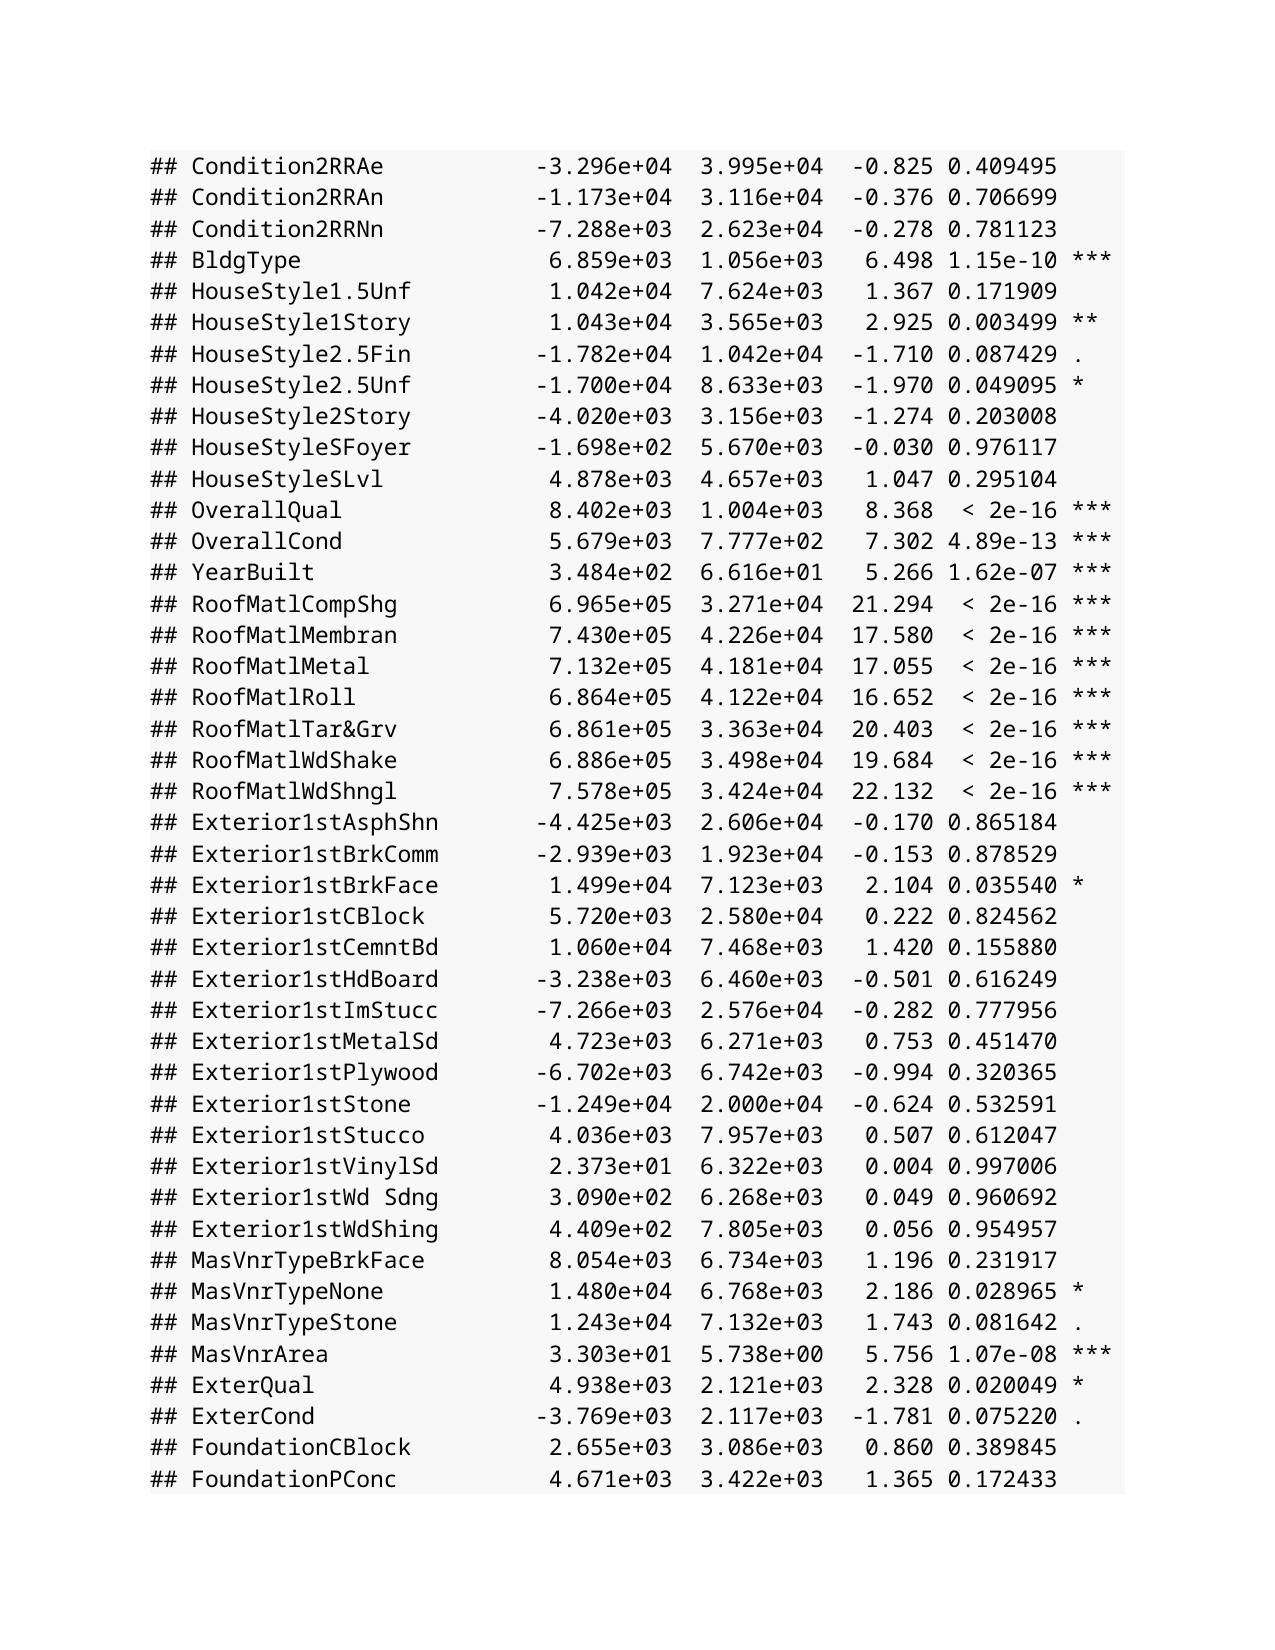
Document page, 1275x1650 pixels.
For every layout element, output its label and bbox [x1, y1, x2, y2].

text [150, 150, 1125, 1494]
